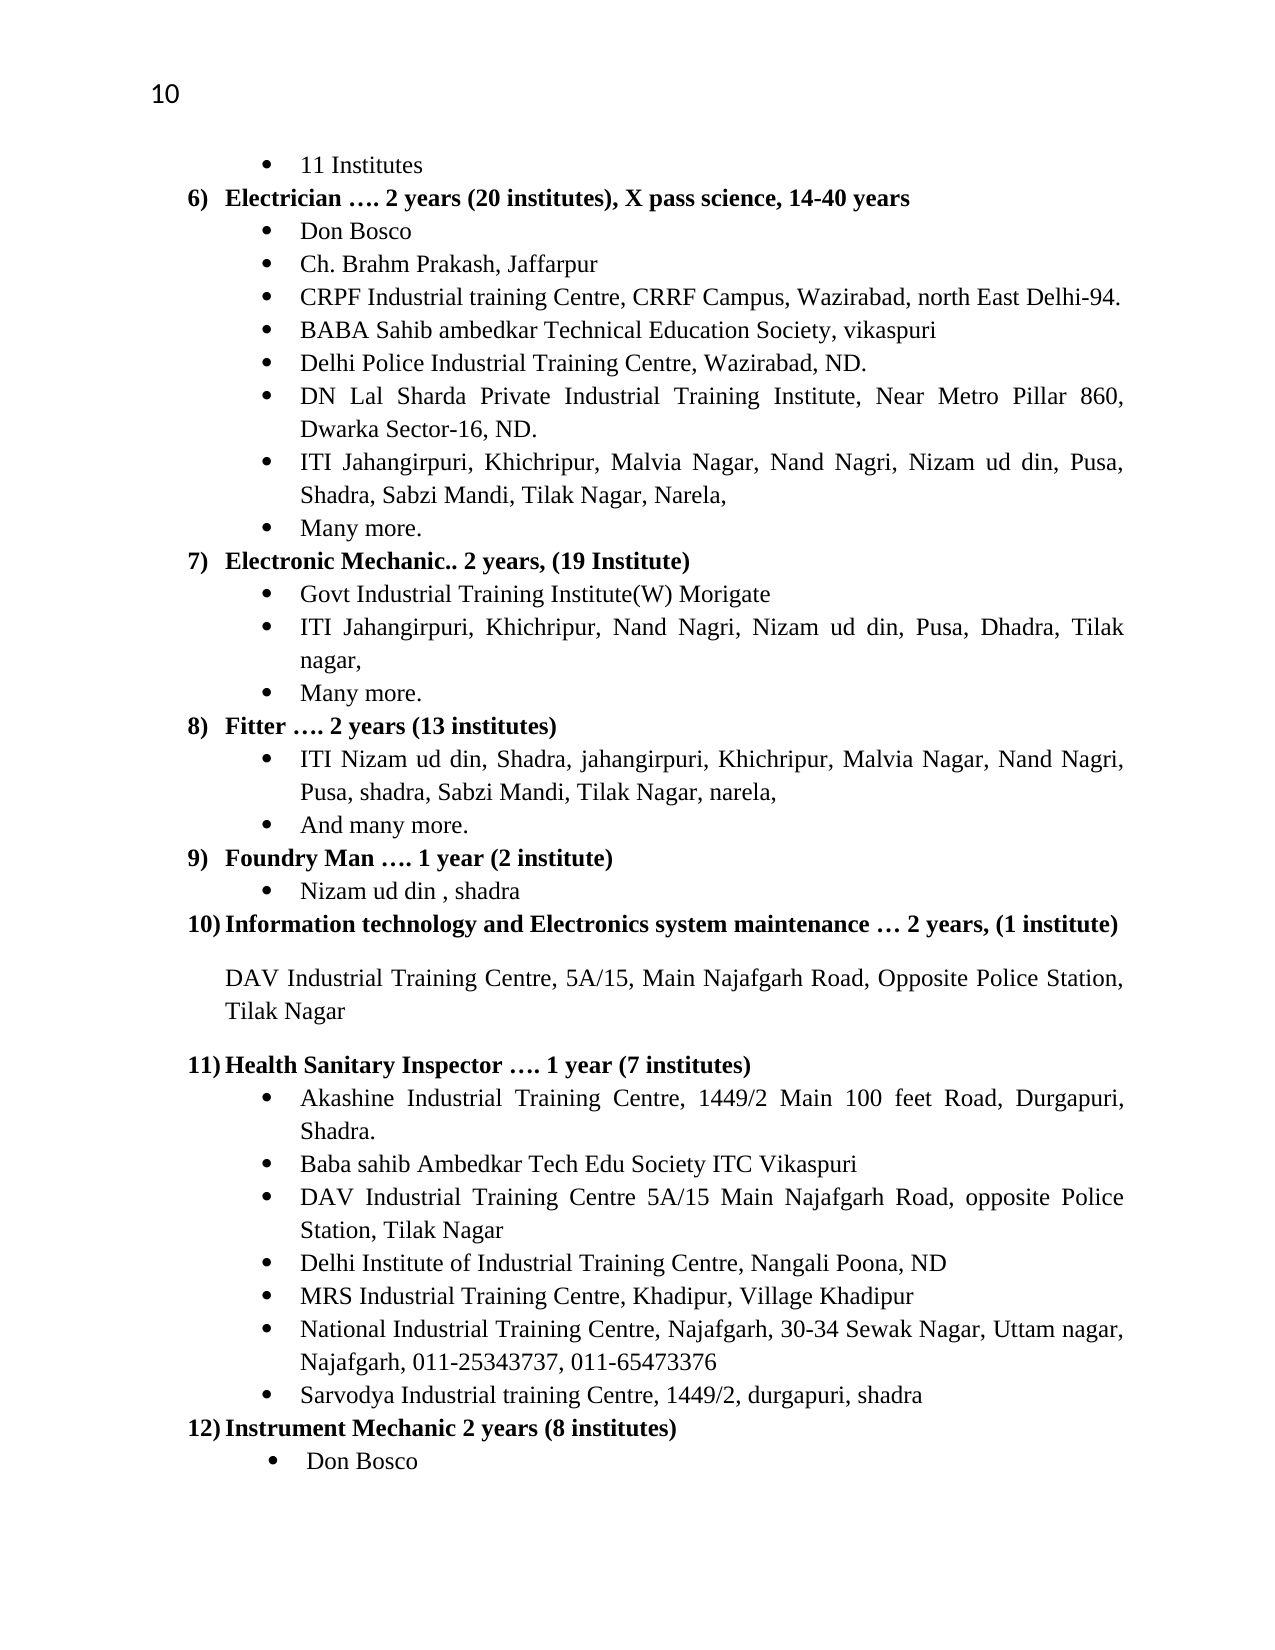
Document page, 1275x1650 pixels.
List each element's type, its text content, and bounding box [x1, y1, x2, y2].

list Don Bosco [269, 1446, 1125, 1475]
list 11 Institutes [262, 150, 1125, 179]
list And many more. [262, 810, 1125, 839]
list ITI Jahangirpuri, Khichripur, Malvia Nagar, Nand Nagri, Nizam ud din, Pusa, Shadra, Sabzi Mandi, Tilak Nagar, Narela, [262, 447, 1125, 509]
list Fitter …. 2 years (13 institutes) [187, 711, 1125, 740]
list Many more. [262, 513, 1125, 542]
list Instrument Mechanic 2 years (8 institutes) [187, 1413, 1125, 1442]
list ITI Jahangirpuri, Khichripur, Nand Nagri, Nizam ud din, Pusa, Dhadra, Tilak nagar, [262, 612, 1125, 674]
list MRS Industrial Training Centre, Khadipur, Village Khadipur [262, 1281, 1125, 1310]
list ITI Nizam ud din, Shadra, jahangirpuri, Khichripur, Malvia Nagar, Nand Nagri, Pusa, shadra, Sabzi Mandi, Tilak Nagar, narela, [262, 744, 1125, 806]
list Delhi Institute of Industrial Training Centre, Nangali Poona, ND [262, 1248, 1125, 1277]
list Information technology and Electronics system maintenance … 2 years, (1 institute) [187, 909, 1125, 938]
list Health Sanitary Inspector …. 1 year (7 institutes) [187, 1050, 1125, 1079]
list DAV Industrial Training Centre 5A/15 Main Najafgarh Road, opposite Police Station, Tilak Nagar [262, 1182, 1125, 1244]
list Nizam ud din , shadra [262, 876, 1125, 905]
list Baba sahib Ambedkar Tech Edu Society ITC Vikaspuri [262, 1149, 1125, 1178]
list Akashine Industrial Training Centre, 1449/2 Main 100 feet Road, Durgapuri, Shadra. [262, 1083, 1125, 1145]
list BABA Sahib ambedkar Technical Education Society, vikaspuri [262, 315, 1125, 344]
list Electrician …. 2 years (20 institutes), X pass science, 14-40 years [187, 183, 1125, 212]
list Delhi Police Industrial Training Centre, Wazirabad, ND. [262, 348, 1125, 377]
list Foundry Man …. 1 year (2 institute) [187, 843, 1125, 872]
list Sarvodya Industrial training Centre, 1449/2, durgapuri, shadra [262, 1380, 1125, 1409]
list DN Lal Sharda Private Industrial Training Institute, Near Metro Pillar 860, Dwarka Sector-16, ND. [262, 381, 1125, 443]
list Electronic Mechanic.. 2 years, (19 Institute) [187, 546, 1125, 575]
list Don Bosco [262, 216, 1125, 245]
text DAV Industrial Training Centre, 5A/15, Main Najafgarh Road, Opposite Police Station, Tilak Nagar [225, 963, 1125, 1025]
list CRPF Industrial training Centre, CRRF Campus, Wazirabad, north East Delhi-94. [262, 282, 1125, 311]
list Ch. Brahm Prakash, Jaffarpur [262, 249, 1125, 278]
list National Industrial Training Centre, Najafgarh, 30-34 Sewak Nagar, Uttam nagar, Najafgarh, 011-25343737, 011-65473376 [262, 1314, 1125, 1376]
list Govt Industrial Training Institute(W) Morigate [262, 579, 1125, 608]
list Many more. [262, 678, 1125, 707]
